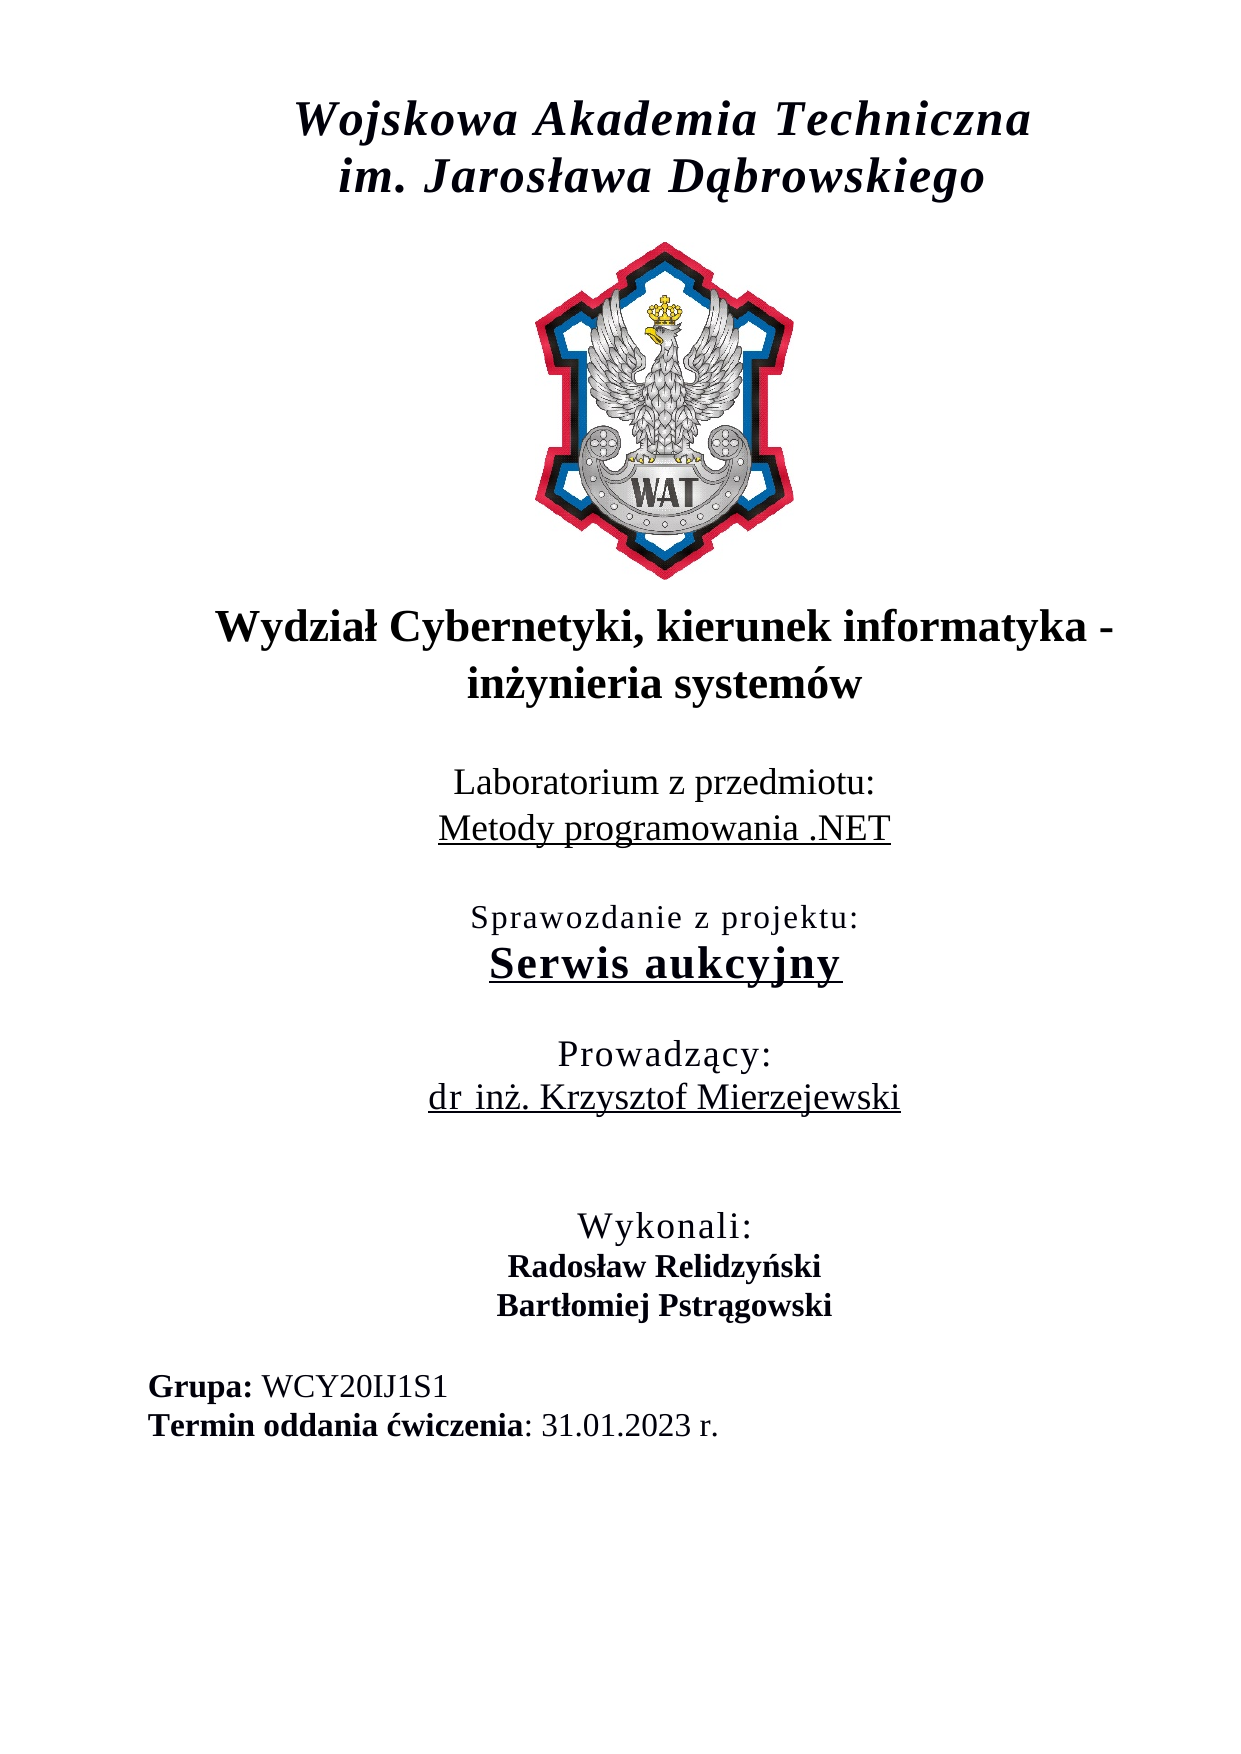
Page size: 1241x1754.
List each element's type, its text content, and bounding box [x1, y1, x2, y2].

text Laboratorium z przedmiotu: [148, 759, 1181, 802]
text Wydział Cybernetyki, kierunek informatyka - inżynieria systemów [148, 599, 1181, 708]
text Termin oddania ćwiczenia: 31.01.2023 r. [148, 1405, 1181, 1443]
text Metody programowania .NET [148, 806, 1181, 849]
text Sprawozdanie z projektu: [148, 897, 1181, 935]
text im. Jarosława Dąbrowskiego [148, 146, 1181, 204]
text Wojskowa Akademia Techniczna [148, 89, 1181, 146]
text Prowadzący: [148, 1031, 1181, 1074]
text Wykonali: [148, 1203, 1181, 1247]
text Radosław Relidzyński [148, 1247, 1181, 1285]
text Serwis aukcyjny [148, 935, 1181, 988]
picture [535, 242, 794, 580]
text dr inż. Krzysztof Mierzejewski [148, 1074, 1181, 1117]
text Grupa: WCY20IJ1S1 [148, 1366, 1181, 1405]
text Bartłomiej Pstrągowski [148, 1285, 1181, 1323]
